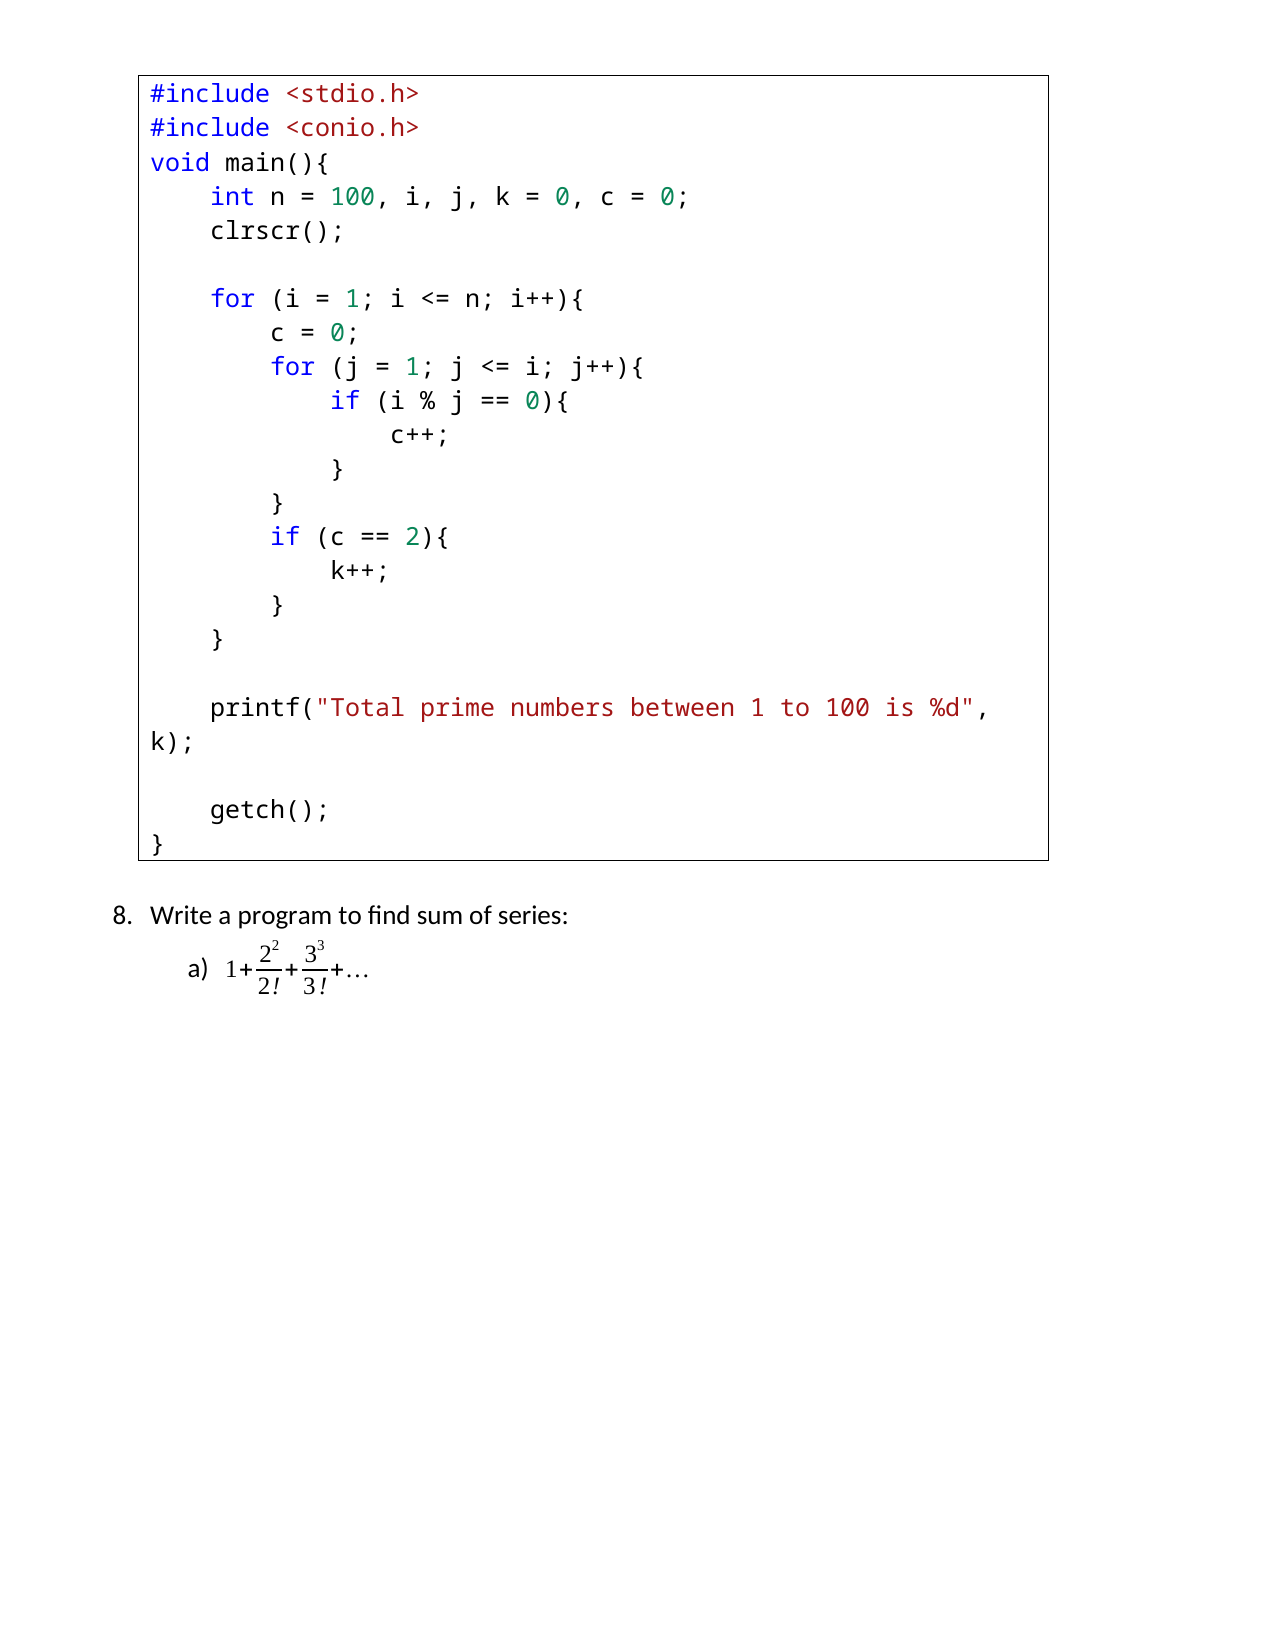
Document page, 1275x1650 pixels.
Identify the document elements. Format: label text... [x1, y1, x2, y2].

list Write a program to find sum of series: [112, 898, 1200, 931]
